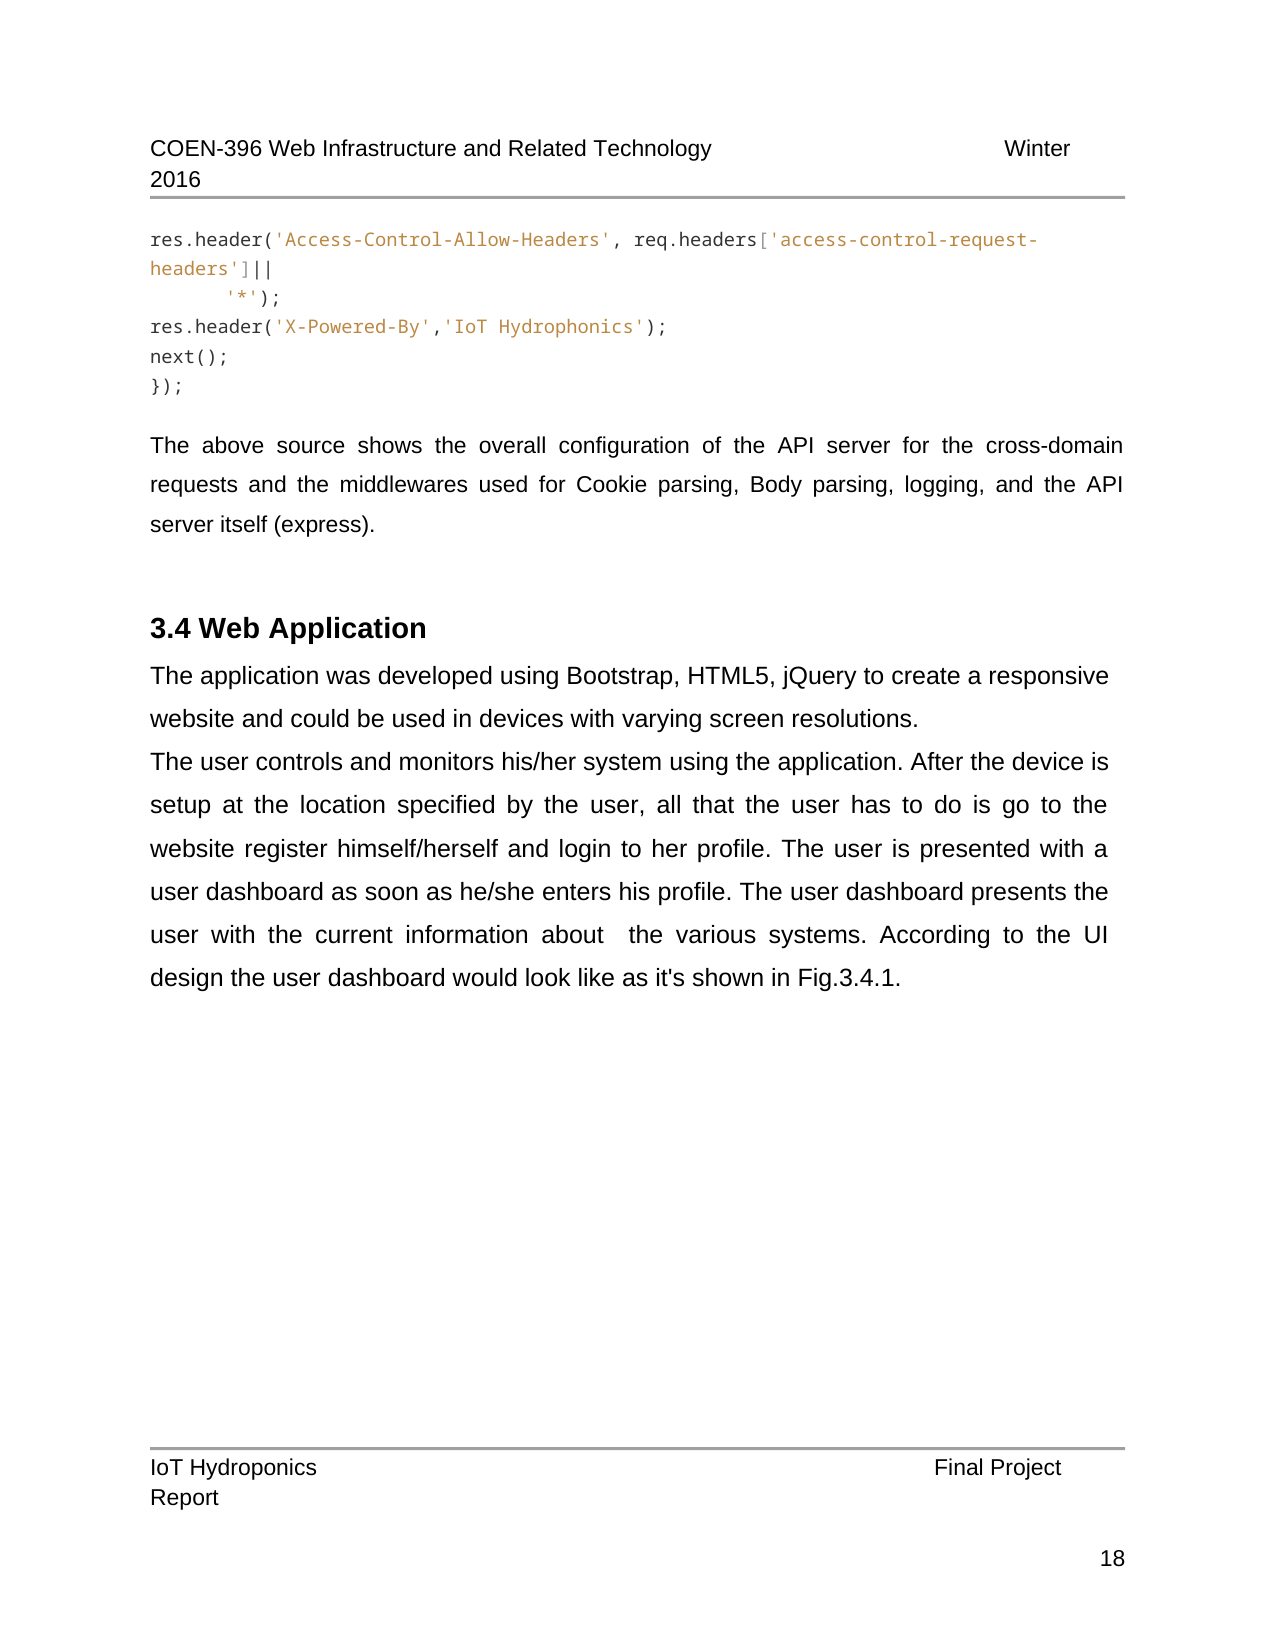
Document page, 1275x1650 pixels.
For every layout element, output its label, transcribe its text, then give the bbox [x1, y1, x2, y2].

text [150, 226, 1125, 398]
text The application was developed using Bootstrap, HTML5, jQuery to create a responsive website and could be used in devices with varying screen resolutions. [150, 661, 1110, 733]
text The above source shows the overall configuration of the API server for the cross-domain requests and the middlewares used for Cookie parsing, Body parsing, logging, and the API server itself (express). [150, 432, 1125, 537]
text The user controls and monitors his/her system using the application. After the device is setup at the location specified by the user, all that the user has to do is go to the website register himself/herself and login to her profile. The user is presented with a user dashboard as soon as he/she enters his profile. The user dashboard presents the user with the current information about the various systems. According to the UI design the user dashboard would look like as it's shown in Fig.3.4.1. [150, 747, 1110, 992]
text 3.4 Web Application [150, 611, 1110, 644]
